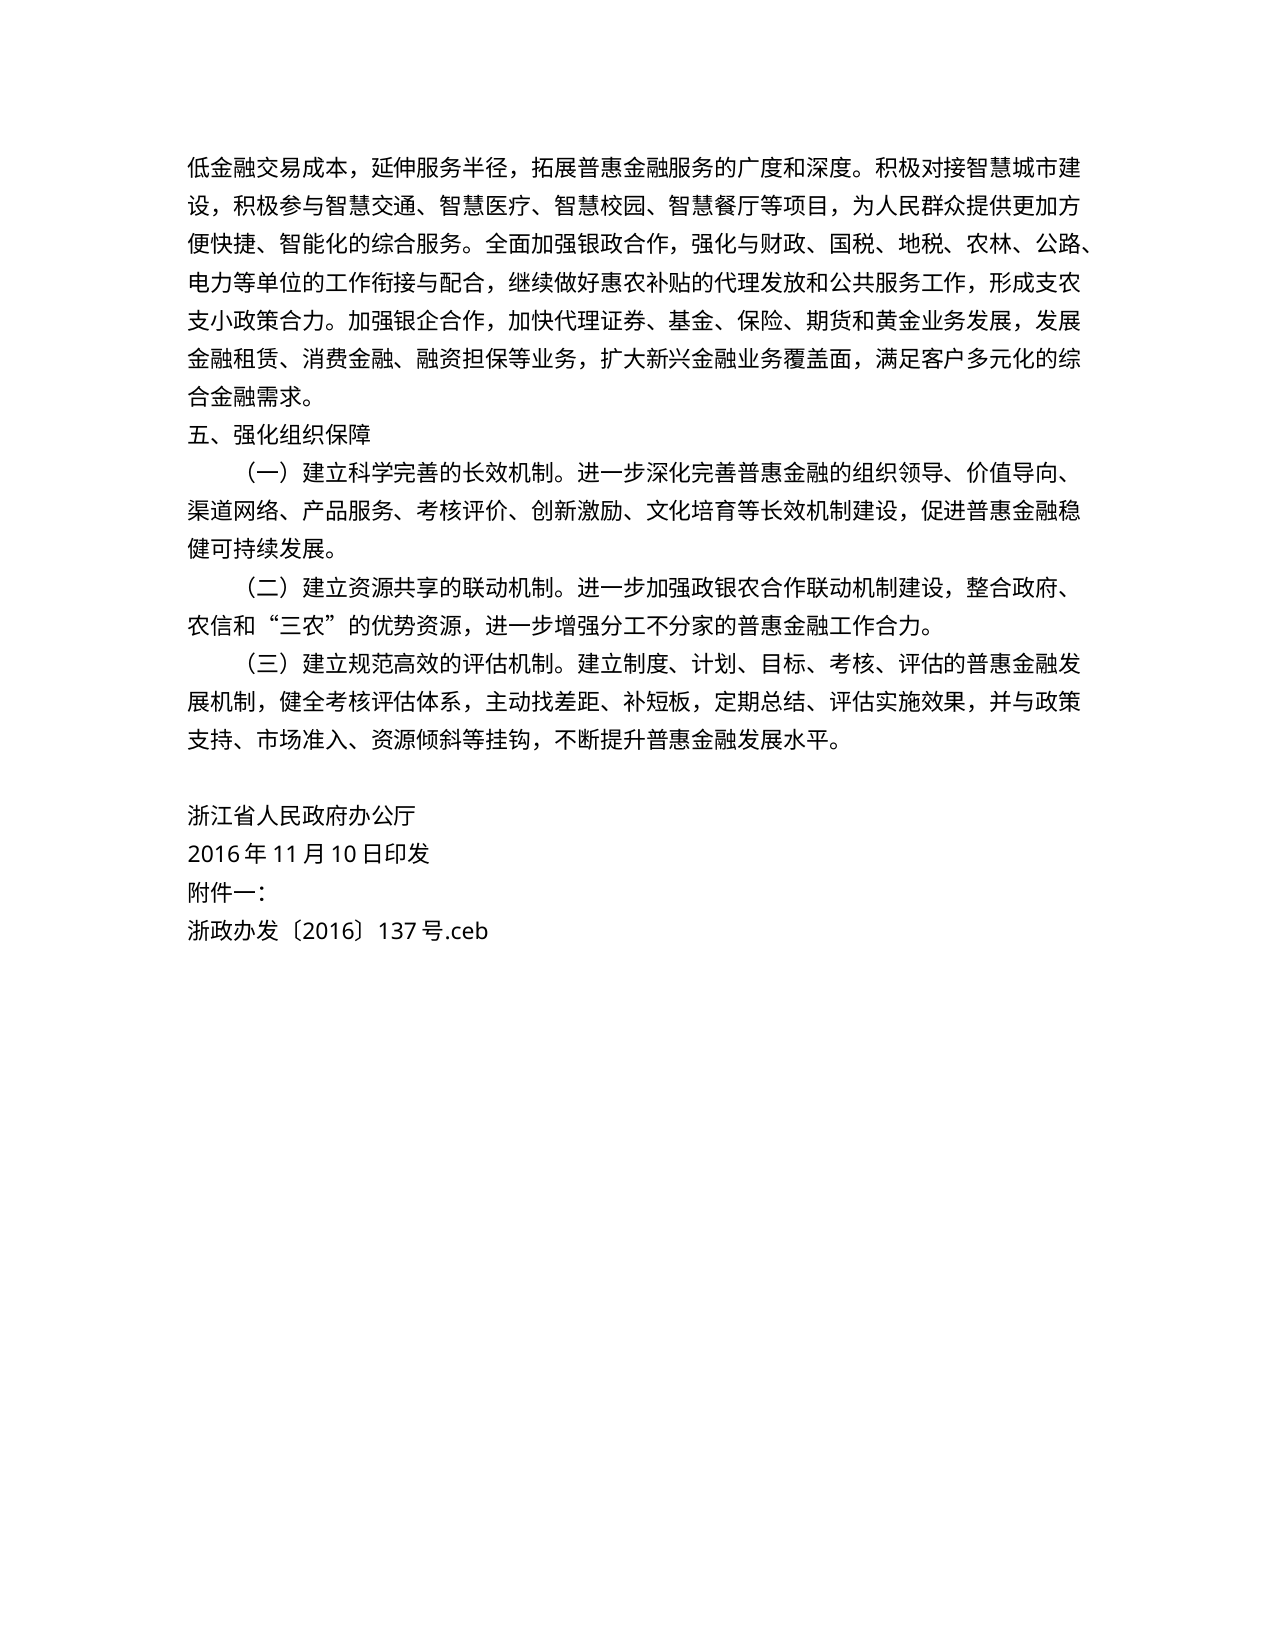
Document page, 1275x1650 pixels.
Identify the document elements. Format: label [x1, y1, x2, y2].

text [187, 150, 1087, 946]
